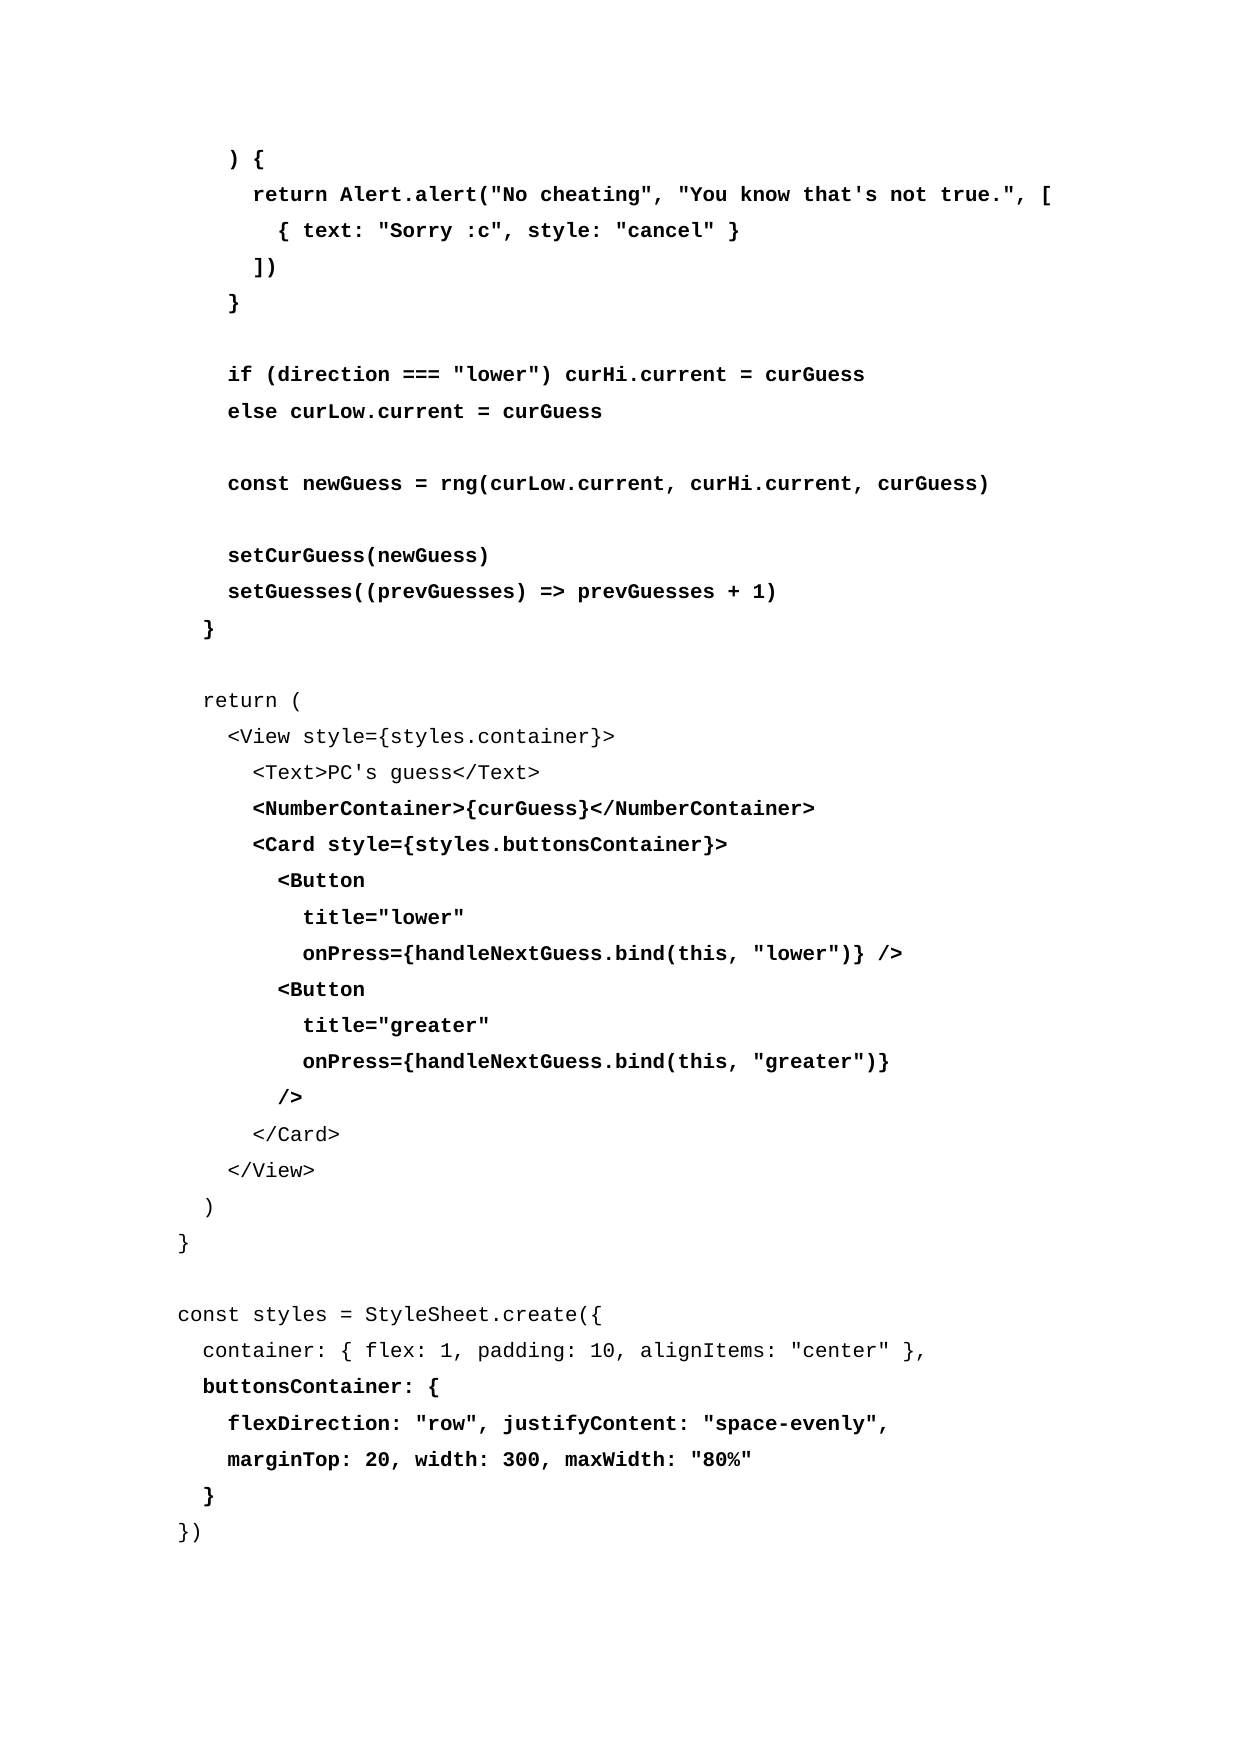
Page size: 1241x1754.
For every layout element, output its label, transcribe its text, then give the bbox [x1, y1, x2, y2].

text onPress={handleNextGuess.bind(this, "greater")} [177, 1051, 1063, 1075]
text <Button [177, 871, 1063, 894]
text <View style={styles.container}> [177, 726, 1063, 749]
text ]) [177, 256, 1063, 280]
text } [177, 292, 1063, 316]
text else curLow.current = curGuess [177, 401, 1063, 424]
text /> [177, 1087, 1063, 1111]
text marginTop: 20, width: 300, maxWidth: "80%" [177, 1449, 1063, 1472]
text <Card style={styles.buttonsContainer}> [177, 834, 1063, 858]
text onPress={handleNextGuess.bind(this, "lower")} /> [177, 943, 1063, 966]
text if (direction === "lower") curHi.current = curGuess [177, 364, 1063, 388]
text buttonsContainer: { [177, 1377, 1063, 1400]
text flexDirection: "row", justifyContent: "space-evenly", [177, 1413, 1063, 1436]
text setCurGuess(newGuess) [177, 545, 1063, 569]
text title="lower" [177, 907, 1063, 930]
text </View> [177, 1160, 1063, 1183]
text const styles = StyleSheet.create({ [177, 1304, 1063, 1328]
text { text: "Sorry :c", style: "cancel" } [177, 220, 1063, 243]
text ) { [177, 148, 1063, 171]
text }) [177, 1521, 1063, 1545]
text } [177, 1232, 1063, 1256]
text ) [177, 1196, 1063, 1219]
text <Button [177, 979, 1063, 1003]
text const newGuess = rng(curLow.current, curHi.current, curGuess) [177, 473, 1063, 497]
text return Alert.alert("No cheating", "You know that's not true.", [ [177, 184, 1063, 207]
text container: { flex: 1, padding: 10, alignItems: "center" }, [177, 1340, 1063, 1364]
text <NumberContainer>{curGuess}</NumberContainer> [177, 798, 1063, 822]
text return ( [177, 690, 1063, 713]
text </Card> [177, 1123, 1063, 1147]
text setGuesses((prevGuesses) => prevGuesses + 1) [177, 581, 1063, 605]
text } [177, 1485, 1063, 1509]
text title="greater" [177, 1015, 1063, 1039]
text } [177, 617, 1063, 641]
text <Text>PC's guess</Text> [177, 762, 1063, 786]
